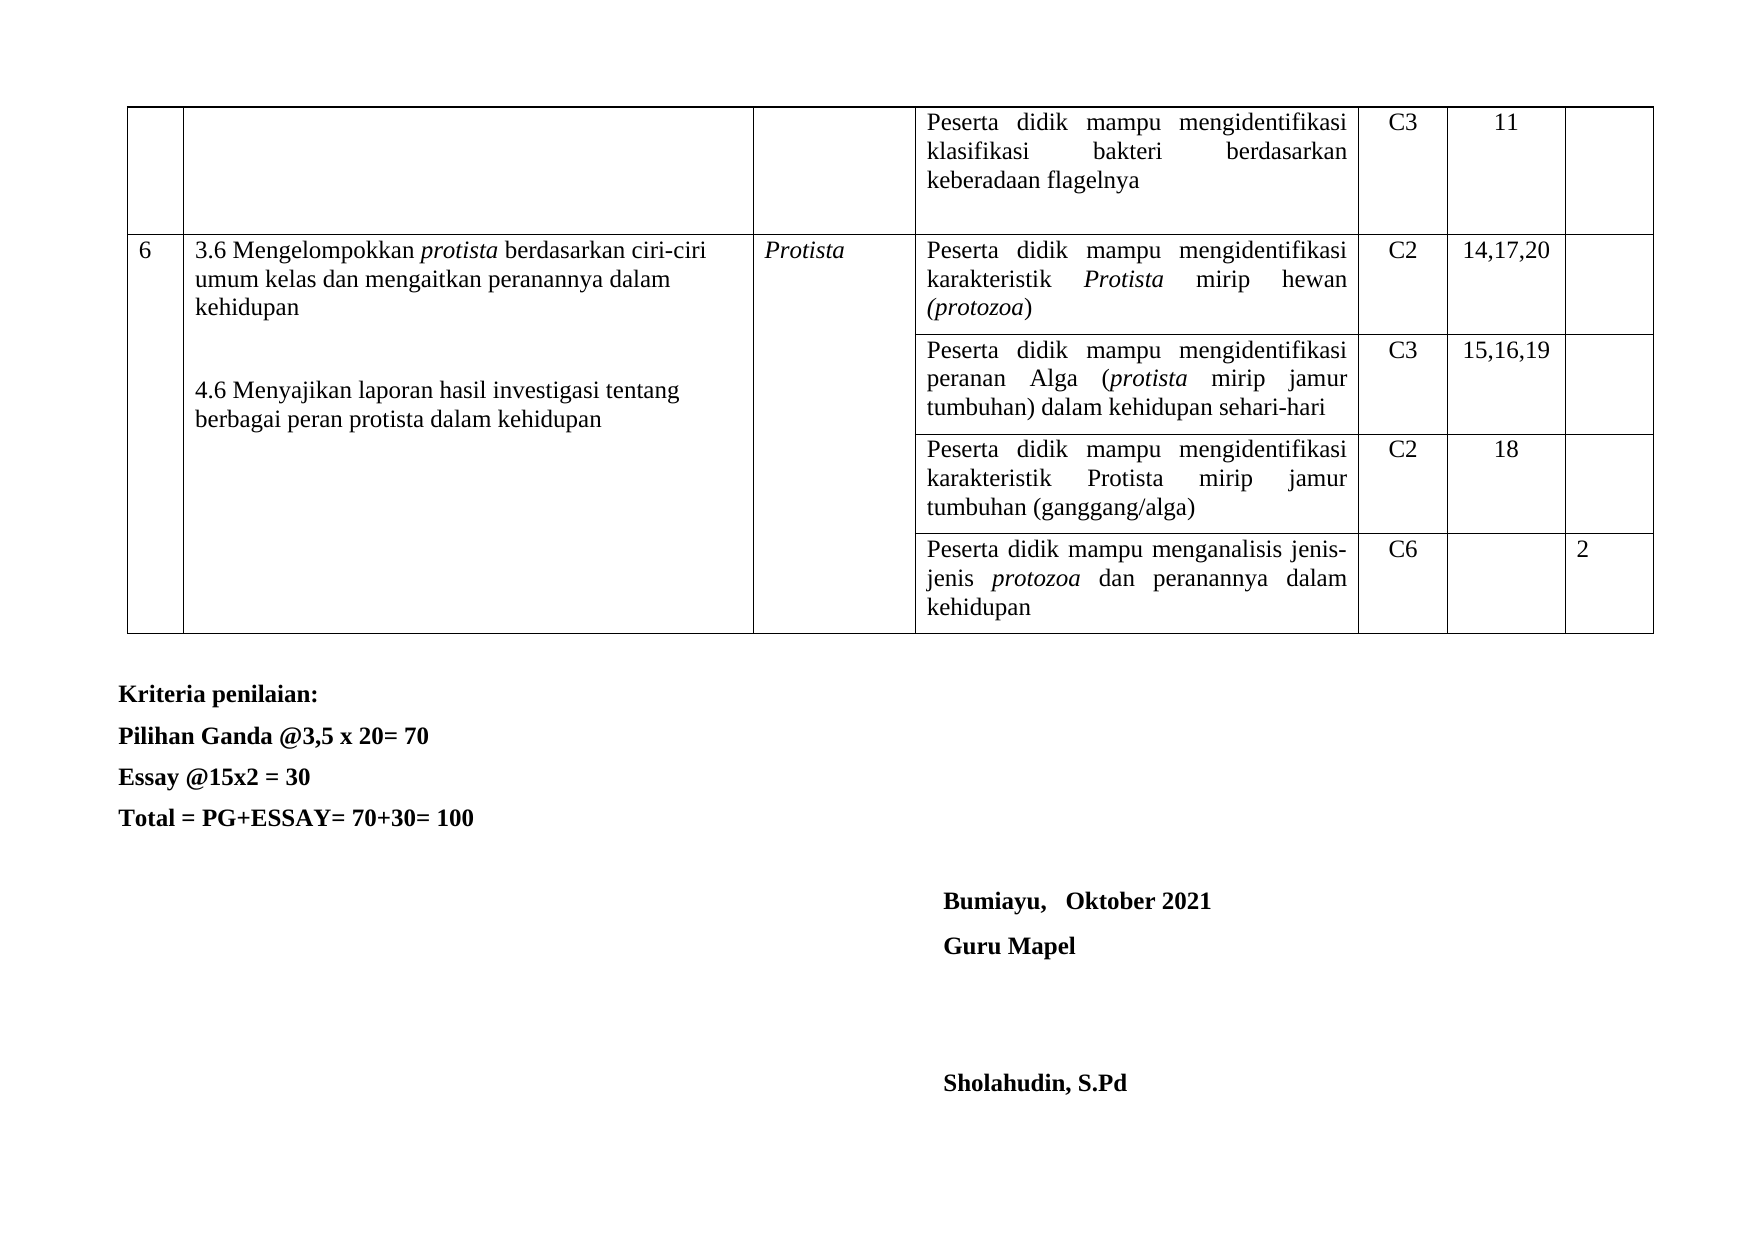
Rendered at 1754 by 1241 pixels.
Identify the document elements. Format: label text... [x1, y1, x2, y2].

text Bumiayu, Oktober 2021 [118, 886, 1636, 914]
table_cell 2 [1566, 534, 1653, 633]
text Essay @15x2 = 30 [118, 762, 1636, 791]
table_cell C3 [1359, 108, 1447, 234]
text Sholahudin, S.Pd [118, 1068, 1636, 1097]
table_cell [1566, 235, 1653, 334]
text Pilihan Ganda @3,5 x 20= 70 [118, 721, 1636, 749]
table_cell 3.6 Mengelompokkan protista berdasarkan ciri-ciri umum kelas dan mengaitkan peranannya dalam kehidupan 4.6 Menyajikan laporan hasil investigasi tentang berbagai peran protista dalam kehidupan [184, 235, 753, 633]
table_cell 14,17,20 [1448, 235, 1565, 334]
table_cell 11 [1448, 108, 1565, 234]
table_cell Peserta didik mampu menganalisis jenis-jenis protozoa dan peranannya dalam kehidupan [916, 534, 1358, 633]
table_cell [1566, 435, 1653, 533]
table_cell C2 [1359, 435, 1447, 533]
table_cell 15,16,19 [1448, 335, 1565, 433]
table_cell Peserta didik mampu mengidentifikasi karakteristik Protista mirip hewan (protozoa) [916, 235, 1358, 334]
table_cell C2 [1359, 235, 1447, 334]
table_cell Protista [754, 235, 915, 633]
text Kriteria penilaian: [118, 679, 1636, 708]
table_cell C3 [1359, 335, 1447, 433]
table_cell [1566, 335, 1653, 433]
table_cell C6 [1359, 534, 1447, 633]
table_cell 18 [1448, 435, 1565, 533]
table_cell [1448, 534, 1565, 633]
table_cell Peserta didik mampu mengidentifikasi karakteristik Protista mirip jamur tumbuhan (ganggang/alga) [916, 435, 1358, 533]
table_cell 6 [128, 235, 183, 633]
table_cell Peserta didik mampu mengidentifikasi klasifikasi bakteri berdasarkan keberadaan flagelnya [916, 108, 1358, 234]
table_cell Peserta didik mampu mengidentifikasi peranan Alga (protista mirip jamur tumbuhan) dalam kehidupan sehari-hari [916, 335, 1358, 433]
table_cell [1566, 108, 1653, 234]
text Total = PG+ESSAY= 70+30= 100 [118, 803, 1636, 832]
text Guru Mapel [118, 931, 1636, 960]
